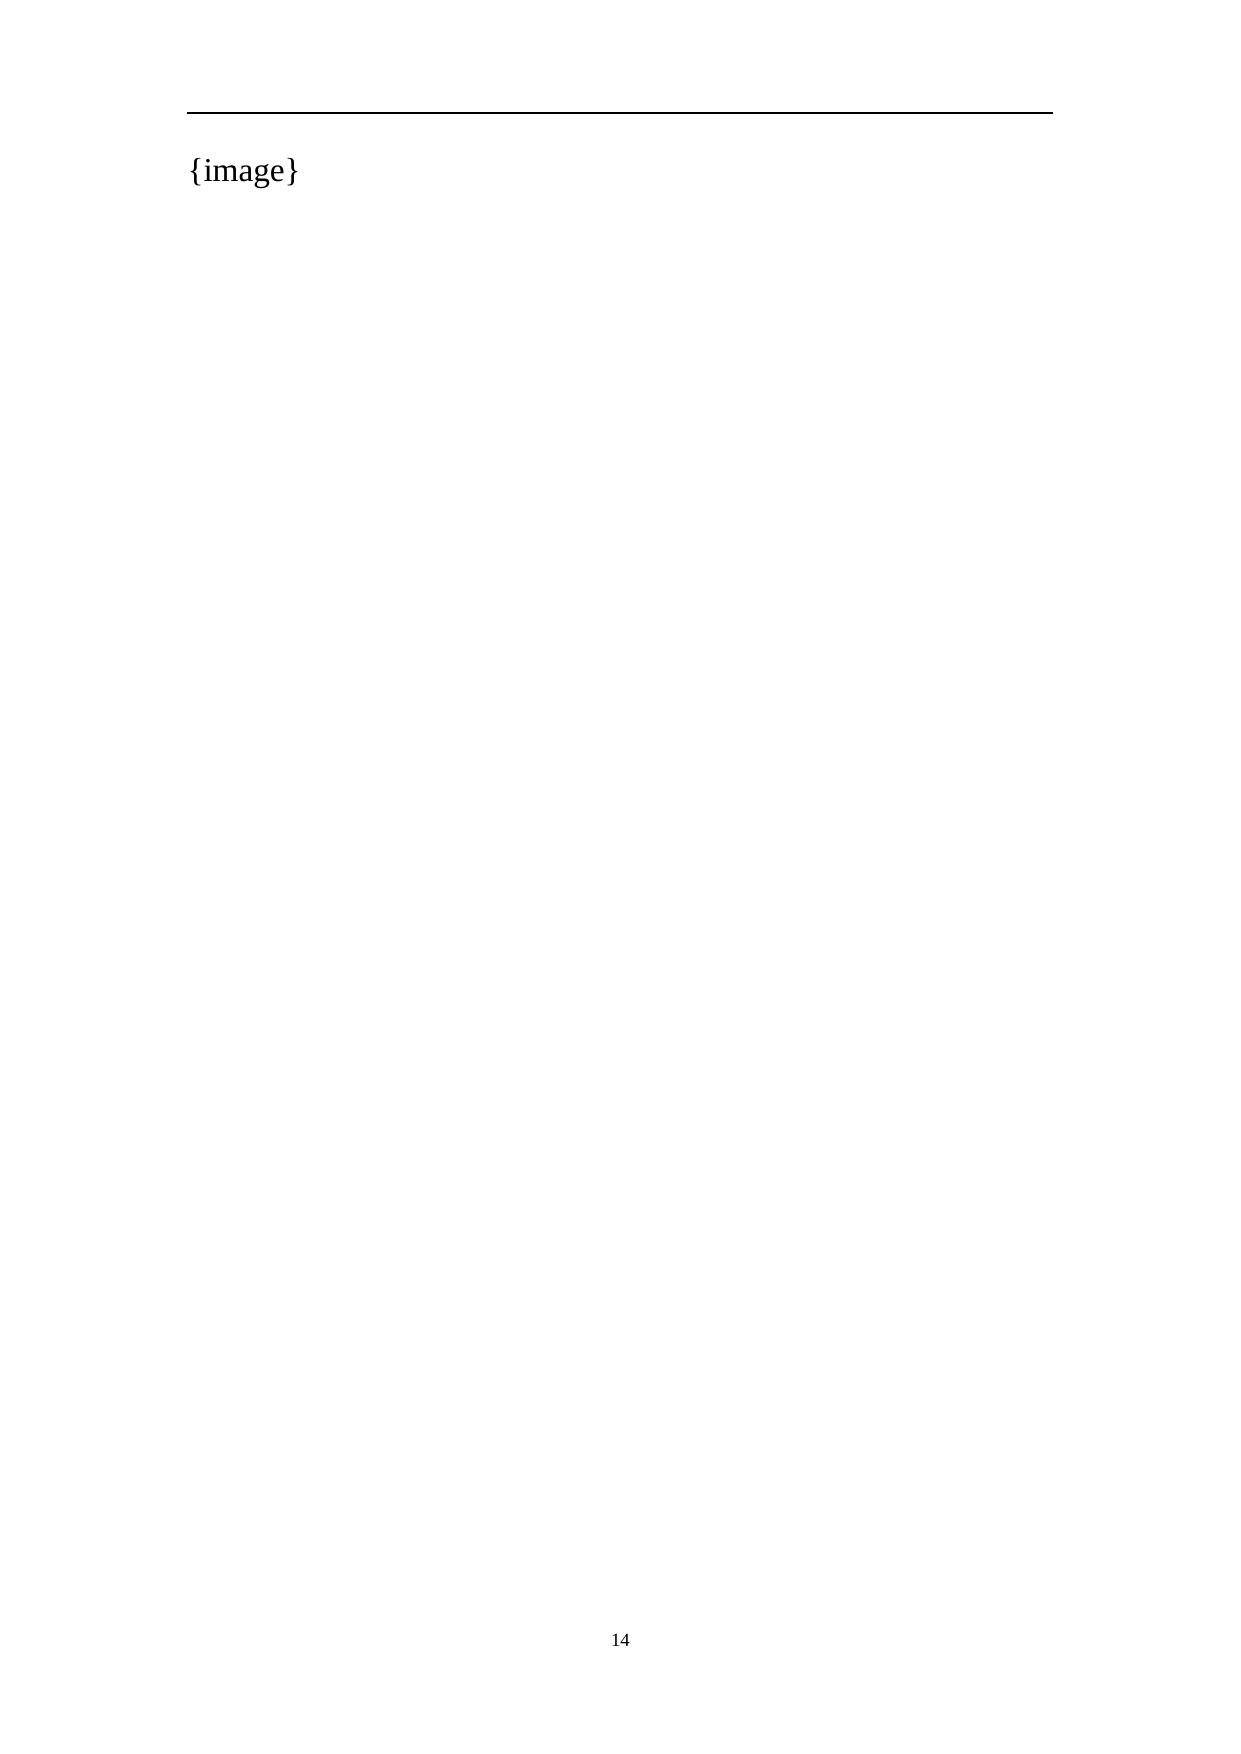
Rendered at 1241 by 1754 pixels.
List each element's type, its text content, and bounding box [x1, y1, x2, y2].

text {image} [187, 150, 1053, 188]
